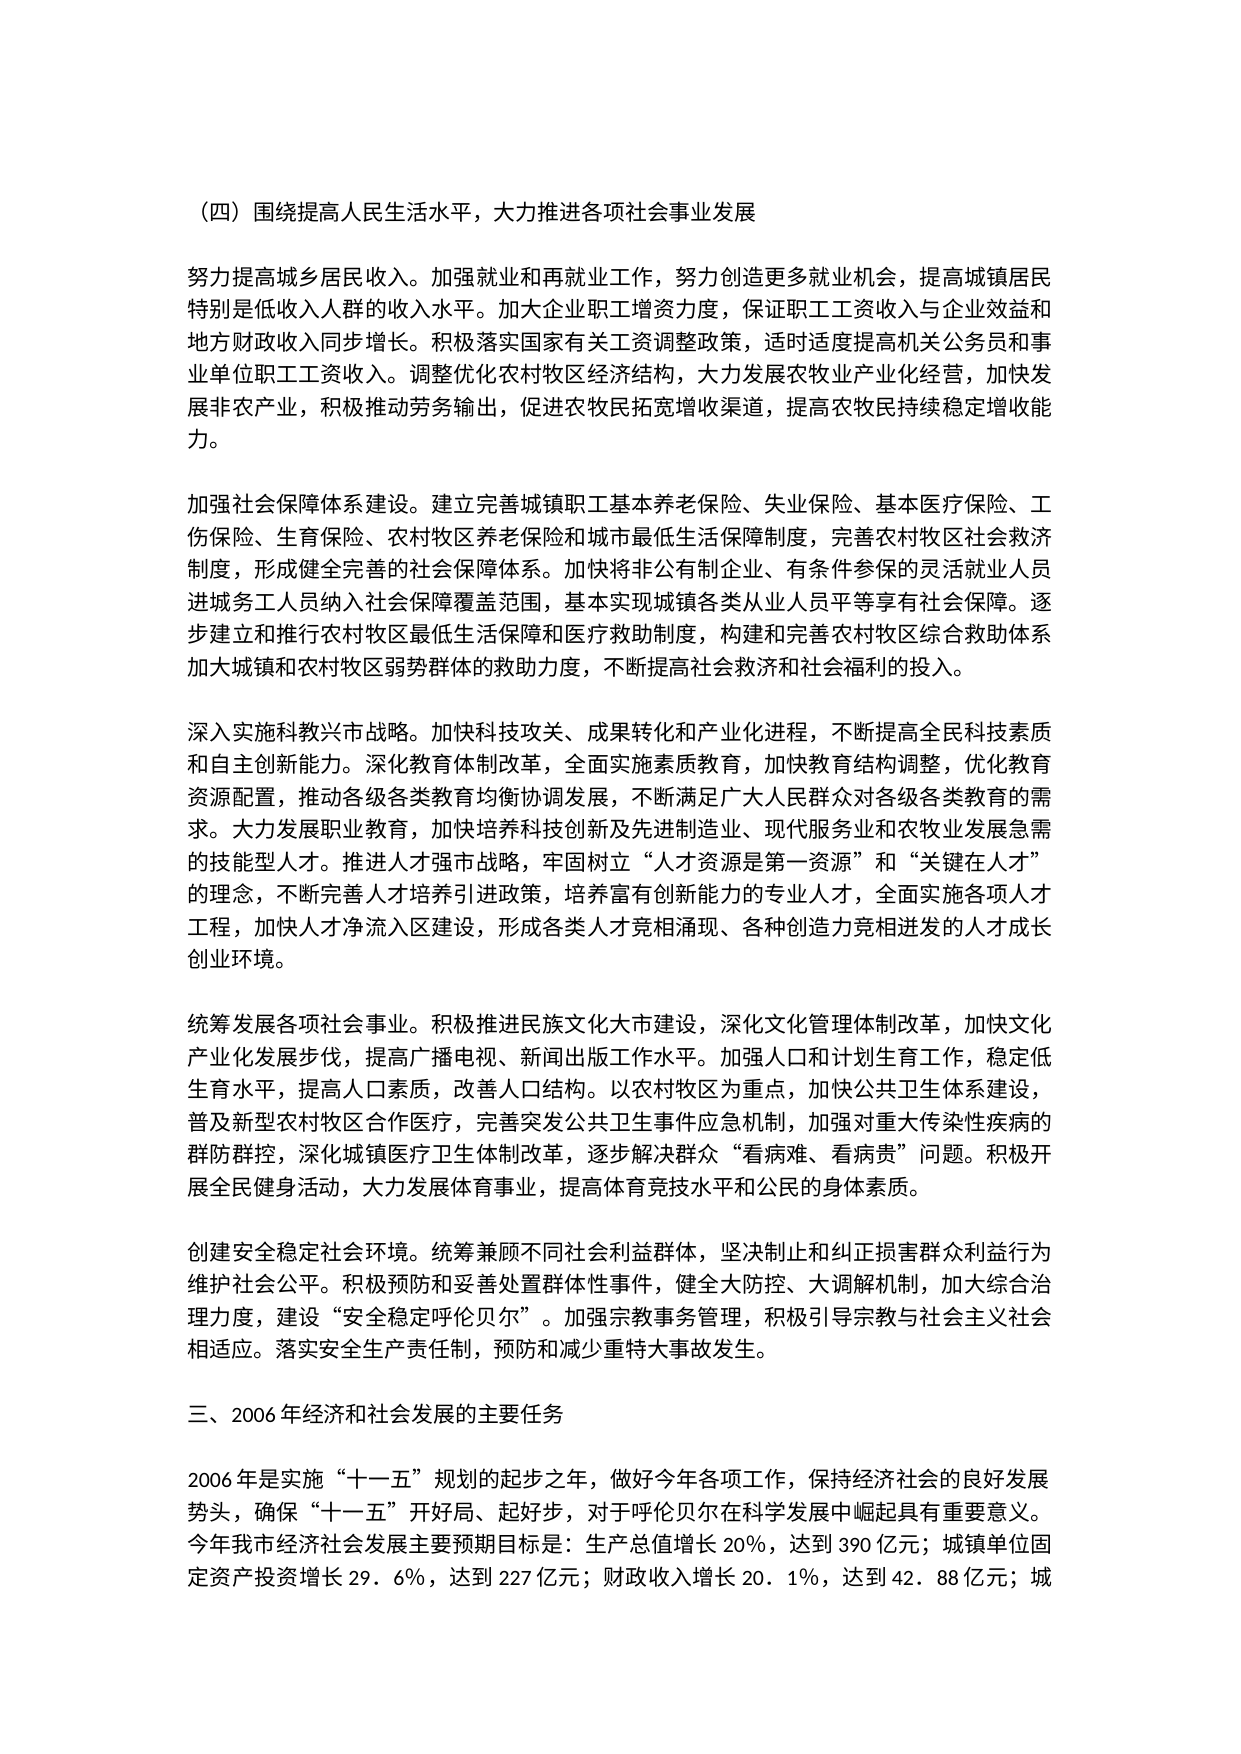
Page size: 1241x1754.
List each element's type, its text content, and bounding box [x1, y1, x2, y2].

text 统筹发展各项社会事业。积极推进民族文化大市建设，深化文化管理体制改革，加快文化产业化发展步伐，提高广播电视、新闻出版工作水平。加强人口和计划生育工作，稳定低生育水平，提高人口素质，改善人口结构。以农村牧区为重点，加快公共卫生体系建设，普及新型农村牧区合作医疗，完善突发公共卫生事件应急机制，加强对重大传染性疾病的群防群控，深化城镇医疗卫生体制改革，逐步解决群众“看病难、看病贵”问题。积极开展全民健身活动，大力发展体育事业，提高体育竞技水平和公民的身体素质。 [187, 1007, 1053, 1202]
text （四）围绕提高人民生活水平，大力推进各项社会事业发展 [187, 194, 1053, 227]
text 加强社会保障体系建设。建立完善城镇职工基本养老保险、失业保险、基本医疗保险、工伤保险、生育保险、农村牧区养老保险和城市最低生活保障制度，完善农村牧区社会救济制度，形成健全完善的社会保障体系。加快将非公有制企业、有条件参保的灵活就业人员、进城务工人员纳入社会保障覆盖范围，基本实现城镇各类从业人员平等享有社会保障。逐步建立和推行农村牧区最低生活保障和医疗救助制度，构建和完善农村牧区综合救助体系。加大城镇和农村牧区弱势群体的救助力度，不断提高社会救济和社会福利的投入。 [187, 487, 1053, 682]
text 三、2006年经济和社会发展的主要任务 [187, 1397, 1053, 1429]
text 深入实施科教兴市战略。加快科技攻关、成果转化和产业化进程，不断提高全民科技素质和自主创新能力。深化教育体制改革，全面实施素质教育，加快教育结构调整，优化教育资源配置，推动各级各类教育均衡协调发展，不断满足广大人民群众对各级各类教育的需求。大力发展职业教育，加快培养科技创新及先进制造业、现代服务业和农牧业发展急需的技能型人才。推进人才强市战略，牢固树立“人才资源是第一资源”和“关键在人才”的理念，不断完善人才培养引进政策，培养富有创新能力的专业人才，全面实施各项人才工程，加快人才净流入区建设，形成各类人才竞相涌现、各种创造力竞相迸发的人才成长创业环境。 [187, 714, 1053, 974]
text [187, 1462, 1053, 1592]
text 努力提高城乡居民收入。加强就业和再就业工作，努力创造更多就业机会，提高城镇居民特别是低收入人群的收入水平。加大企业职工增资力度，保证职工工资收入与企业效益和地方财政收入同步增长。积极落实国家有关工资调整政策，适时适度提高机关公务员和事业单位职工工资收入。调整优化农村牧区经济结构，大力发展农牧业产业化经营，加快发展非农产业，积极推动劳务输出，促进农牧民拓宽增收渠道，提高农牧民持续稳定增收能力。 [187, 259, 1053, 454]
text 创建安全稳定社会环境。统筹兼顾不同社会利益群体，坚决制止和纠正损害群众利益行为，维护社会公平。积极预防和妥善处置群体性事件，健全大防控、大调解机制，加大综合治理力度，建设“安全稳定呼伦贝尔”。加强宗教事务管理，积极引导宗教与社会主义社会相适应。落实安全生产责任制，预防和减少重特大事故发生。 [187, 1234, 1053, 1364]
